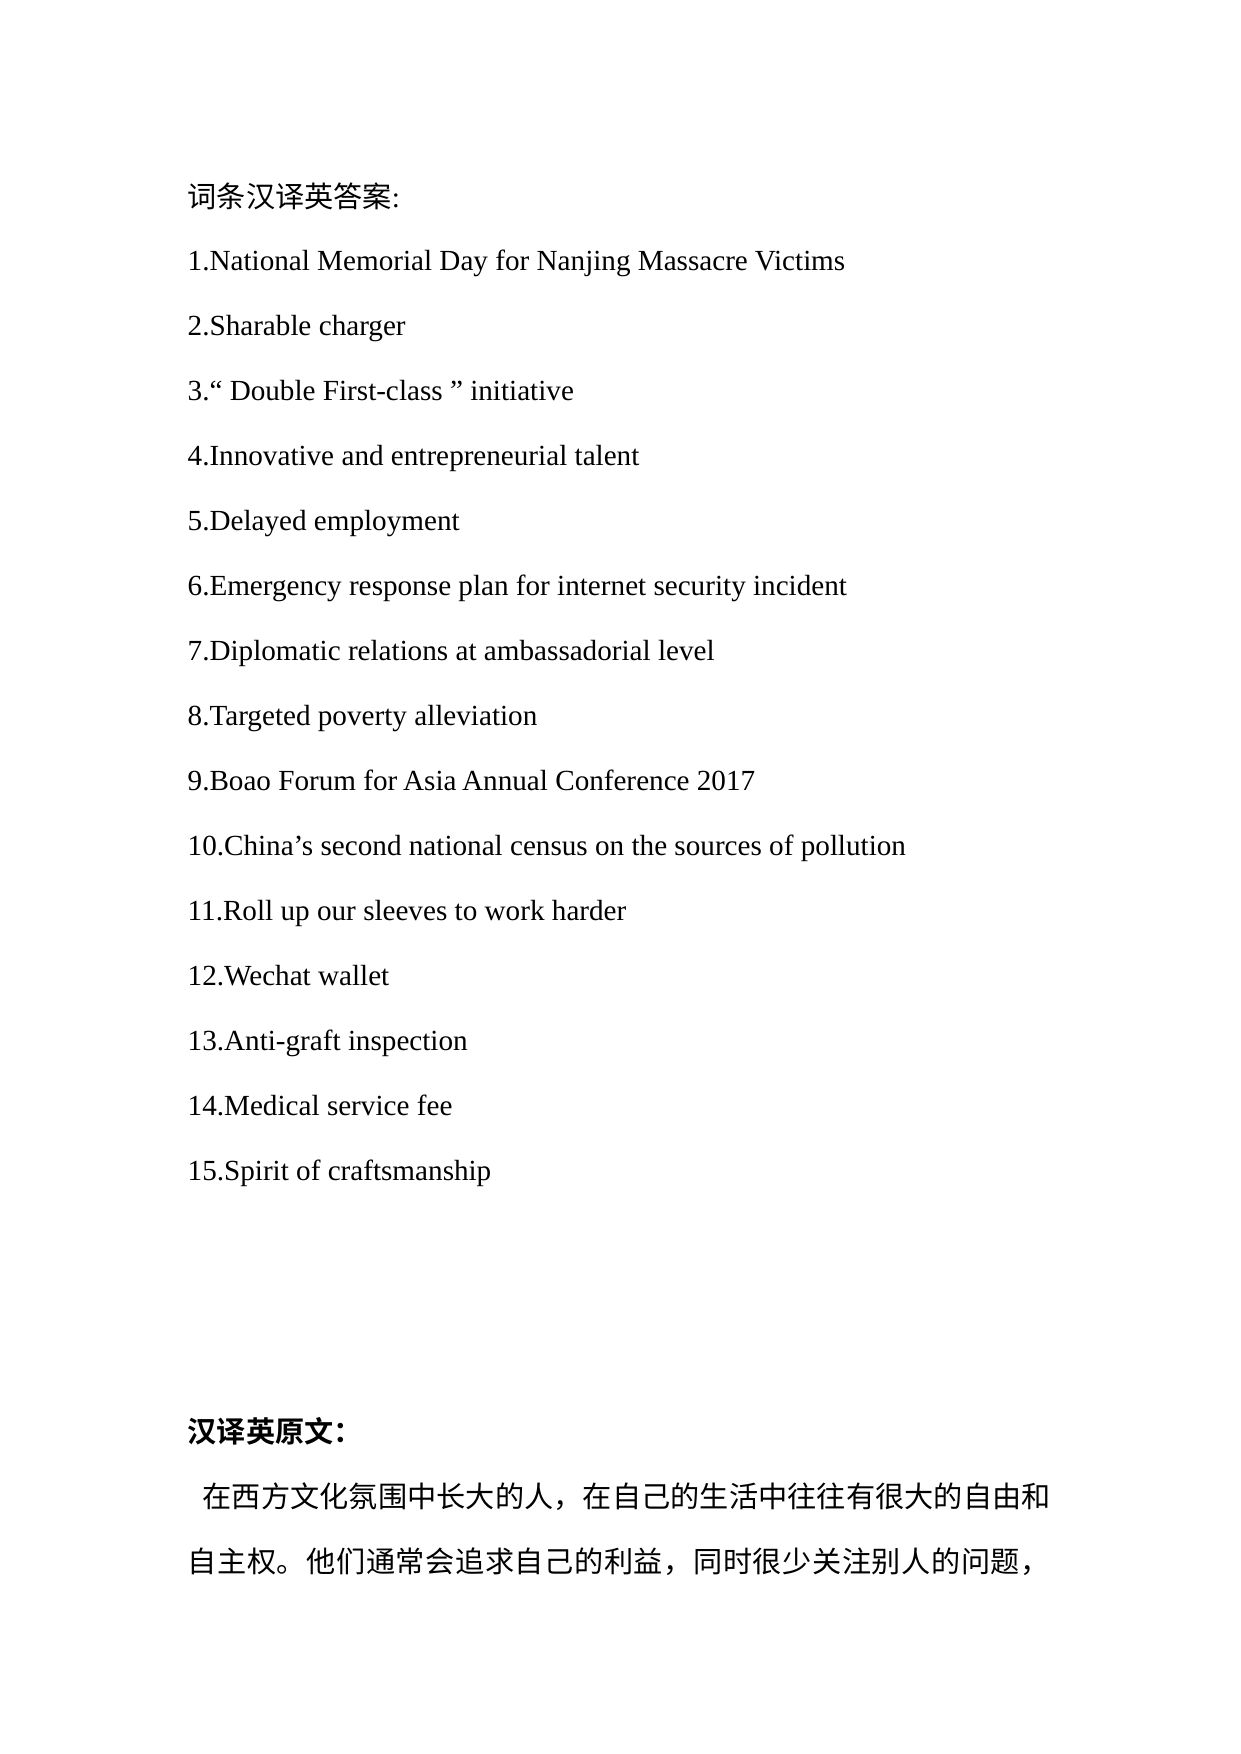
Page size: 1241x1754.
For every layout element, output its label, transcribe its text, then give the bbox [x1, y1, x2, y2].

list Emergency response plan for internet security incident [187, 552, 1053, 617]
list Diplomatic relations at ambassadorial level [187, 617, 1053, 682]
list National Memorial Day for Nanjing Massacre Victims [187, 227, 1053, 292]
list Anti-graft inspection [187, 1007, 1053, 1072]
list Sharable charger [187, 292, 1053, 357]
list Boao Forum for Asia Annual Conference 2017 [187, 747, 1053, 812]
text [187, 1462, 1053, 1592]
list Wechat wallet [187, 942, 1053, 1007]
list Targeted poverty alleviation [187, 682, 1053, 747]
text 汉译英原文： [187, 1397, 1053, 1462]
list “ Double First-class ” initiative [187, 357, 1053, 422]
list Medical service fee [187, 1072, 1053, 1137]
list Spirit of craftsmanship [187, 1137, 1053, 1202]
list Innovative and entrepreneurial talent [187, 422, 1053, 487]
text 词条汉译英答案: [187, 162, 1053, 227]
list Delayed employment [187, 487, 1053, 552]
list China’s second national census on the sources of pollution [187, 812, 1053, 877]
list Roll up our sleeves to work harder [187, 877, 1053, 942]
